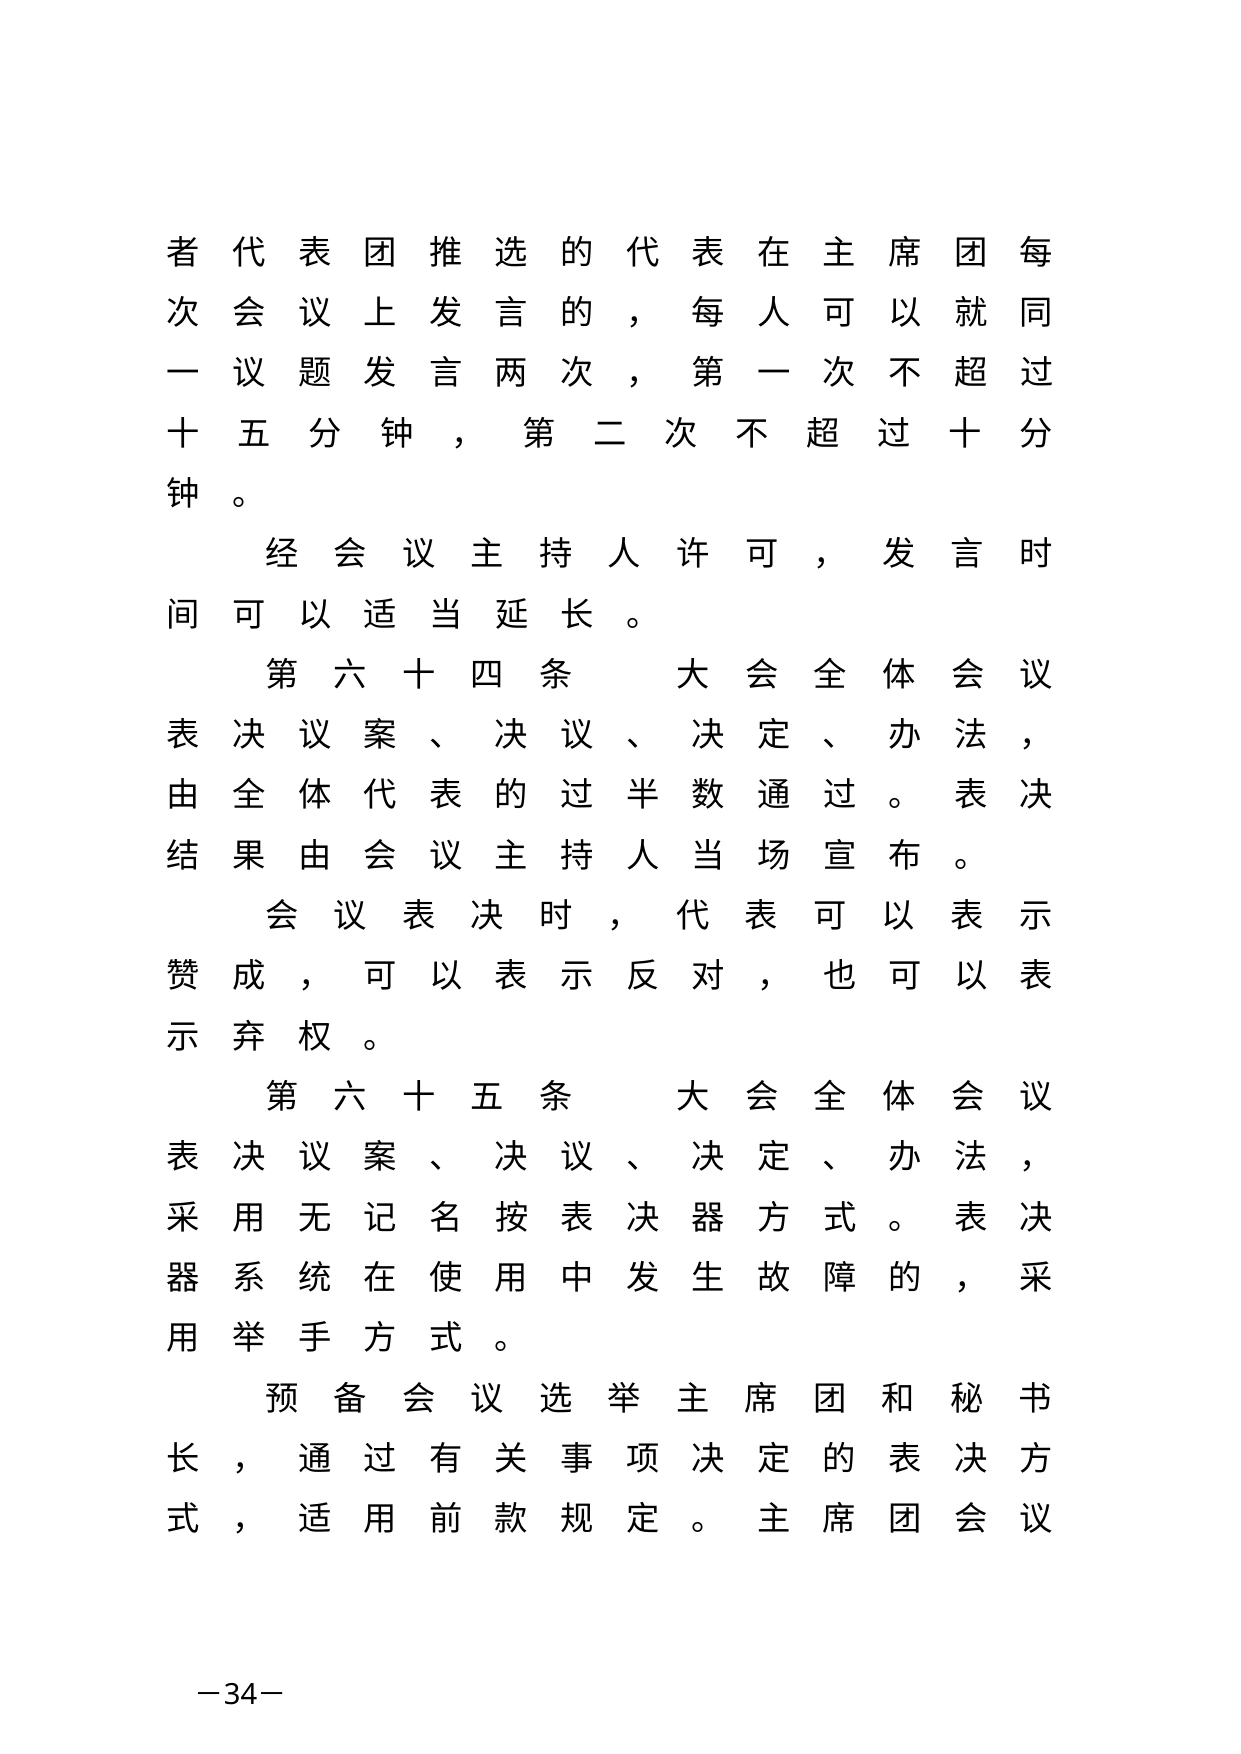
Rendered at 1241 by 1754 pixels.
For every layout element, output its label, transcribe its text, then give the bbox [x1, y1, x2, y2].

text 会议表决时，代表可以表示赞成，可以表示反对，也可以表示弃权。 [167, 883, 1085, 1064]
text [167, 1365, 1085, 1546]
text 第六十五条 大会全体会议表决议案、决议、决定、办法，采用无记名按表决器方式。表决器系统在使用中发生故障的，采用举手方式。 [167, 1064, 1085, 1365]
text 第六十四条 大会全体会议表决议案、决议、决定、办法，由全体代表的过半数通过。表决结果由会议主持人当场宣布。 [167, 642, 1085, 883]
text 经会议主持人许可，发言时间可以适当延长。 [167, 521, 1085, 642]
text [167, 219, 1085, 521]
